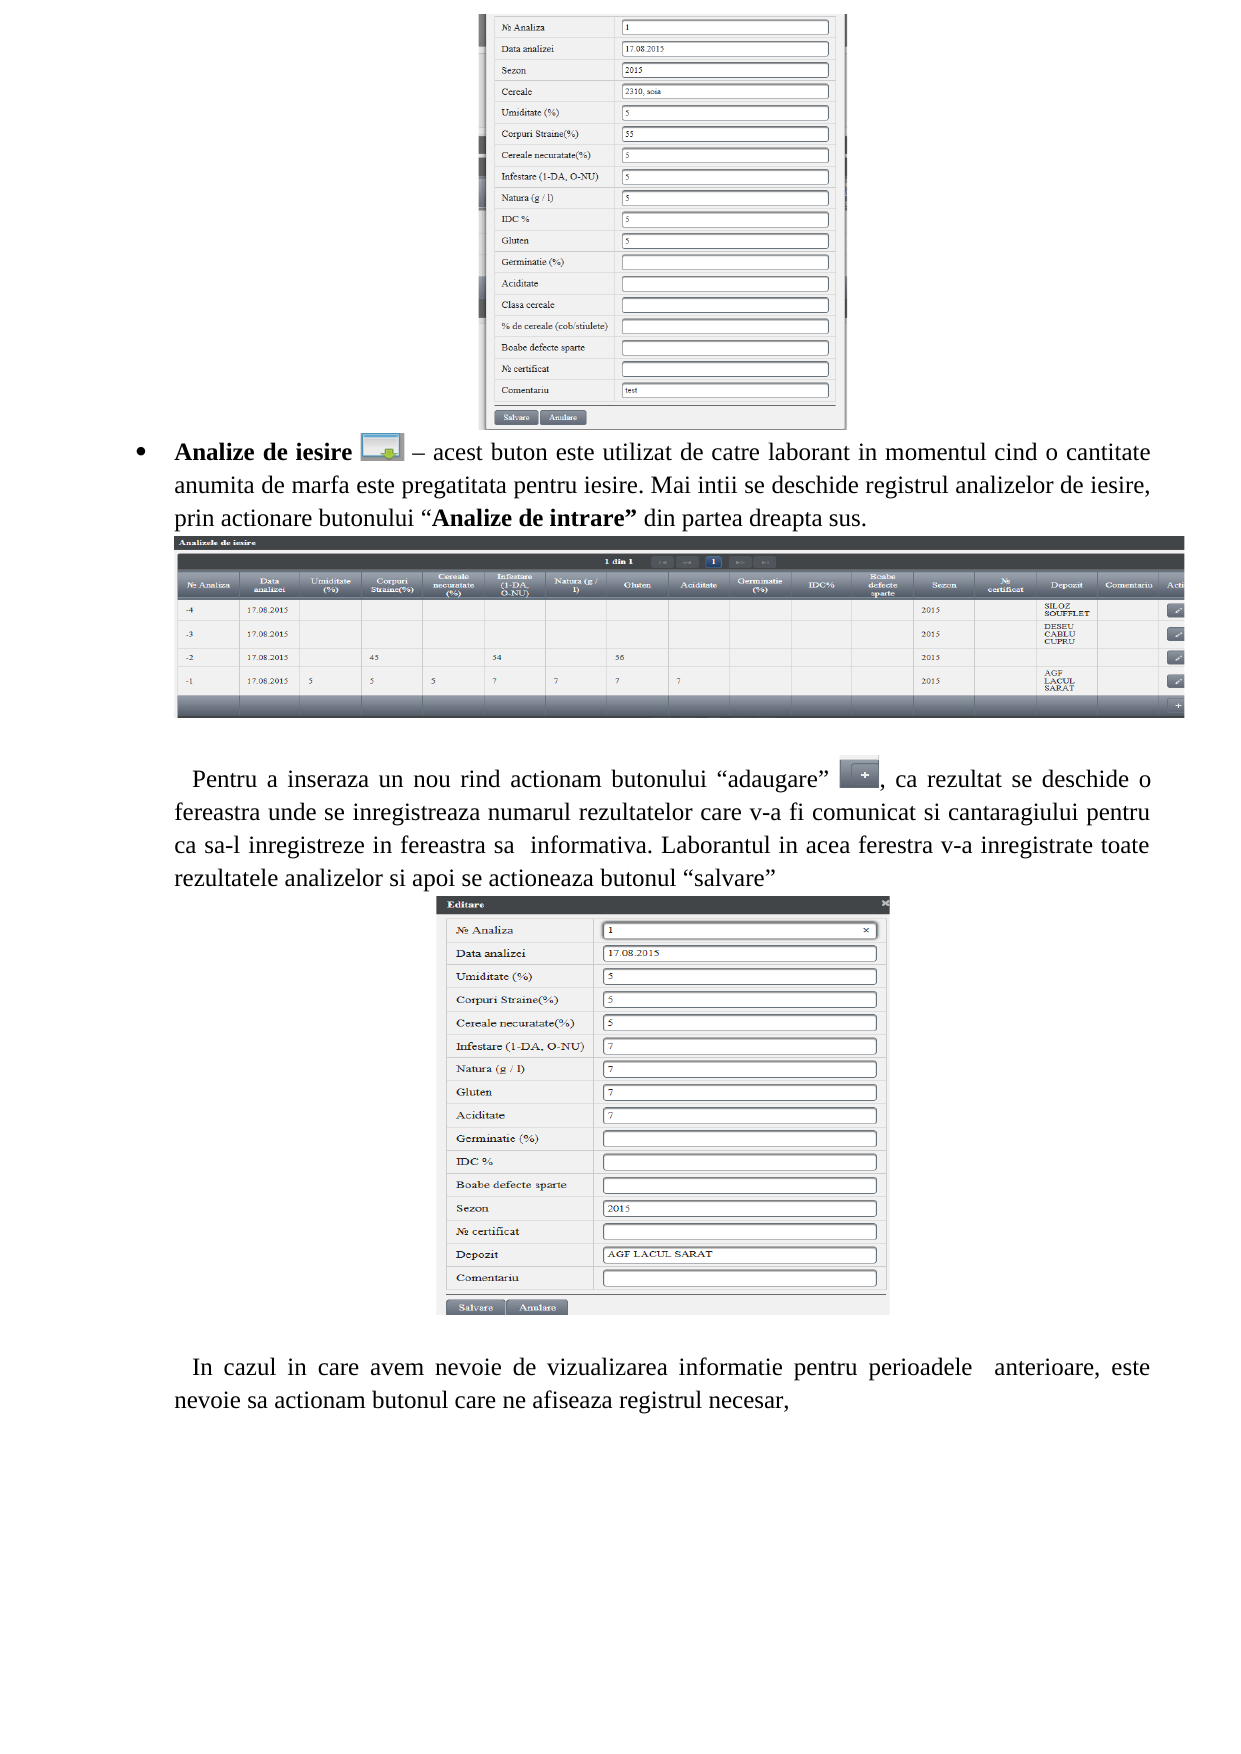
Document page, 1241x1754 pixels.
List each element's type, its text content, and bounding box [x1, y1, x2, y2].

picture [360, 433, 405, 461]
picture [436, 896, 890, 1315]
list Analize de iesire – acest buton este utilizat de catre laborant in momentul cind o cantitate anumita de marfa este pregatitata pentru iesire. Mai intii se deschide registrul analizelor de iesire, prin actionare butonului “Analize de intrare” din partea dreapta sus. [137, 434, 1152, 532]
picture [839, 755, 880, 788]
list Pentru a inseraza un nou rind actionam butonului “adaugare” , ca rezultat se deschide o fereastra unde se inregistreaza numarul rezultatelor care v-a fi comunicat si cantaragiului pentru ca sa-l inregistreze in fereastra sa informativa. Laborantul in acea ferestra v-a inregistrate toate rezultatele analizelor si apoi se actioneaza butonul “salvare” [174, 755, 1152, 892]
picture [478, 14, 848, 430]
list In cazul in care avem nevoie de vizualizarea informatie pentru perioadele anterioare, este nevoie sa actionam butonul care ne afiseaza registrul necesar, [174, 1352, 1152, 1414]
picture [174, 536, 1185, 718]
